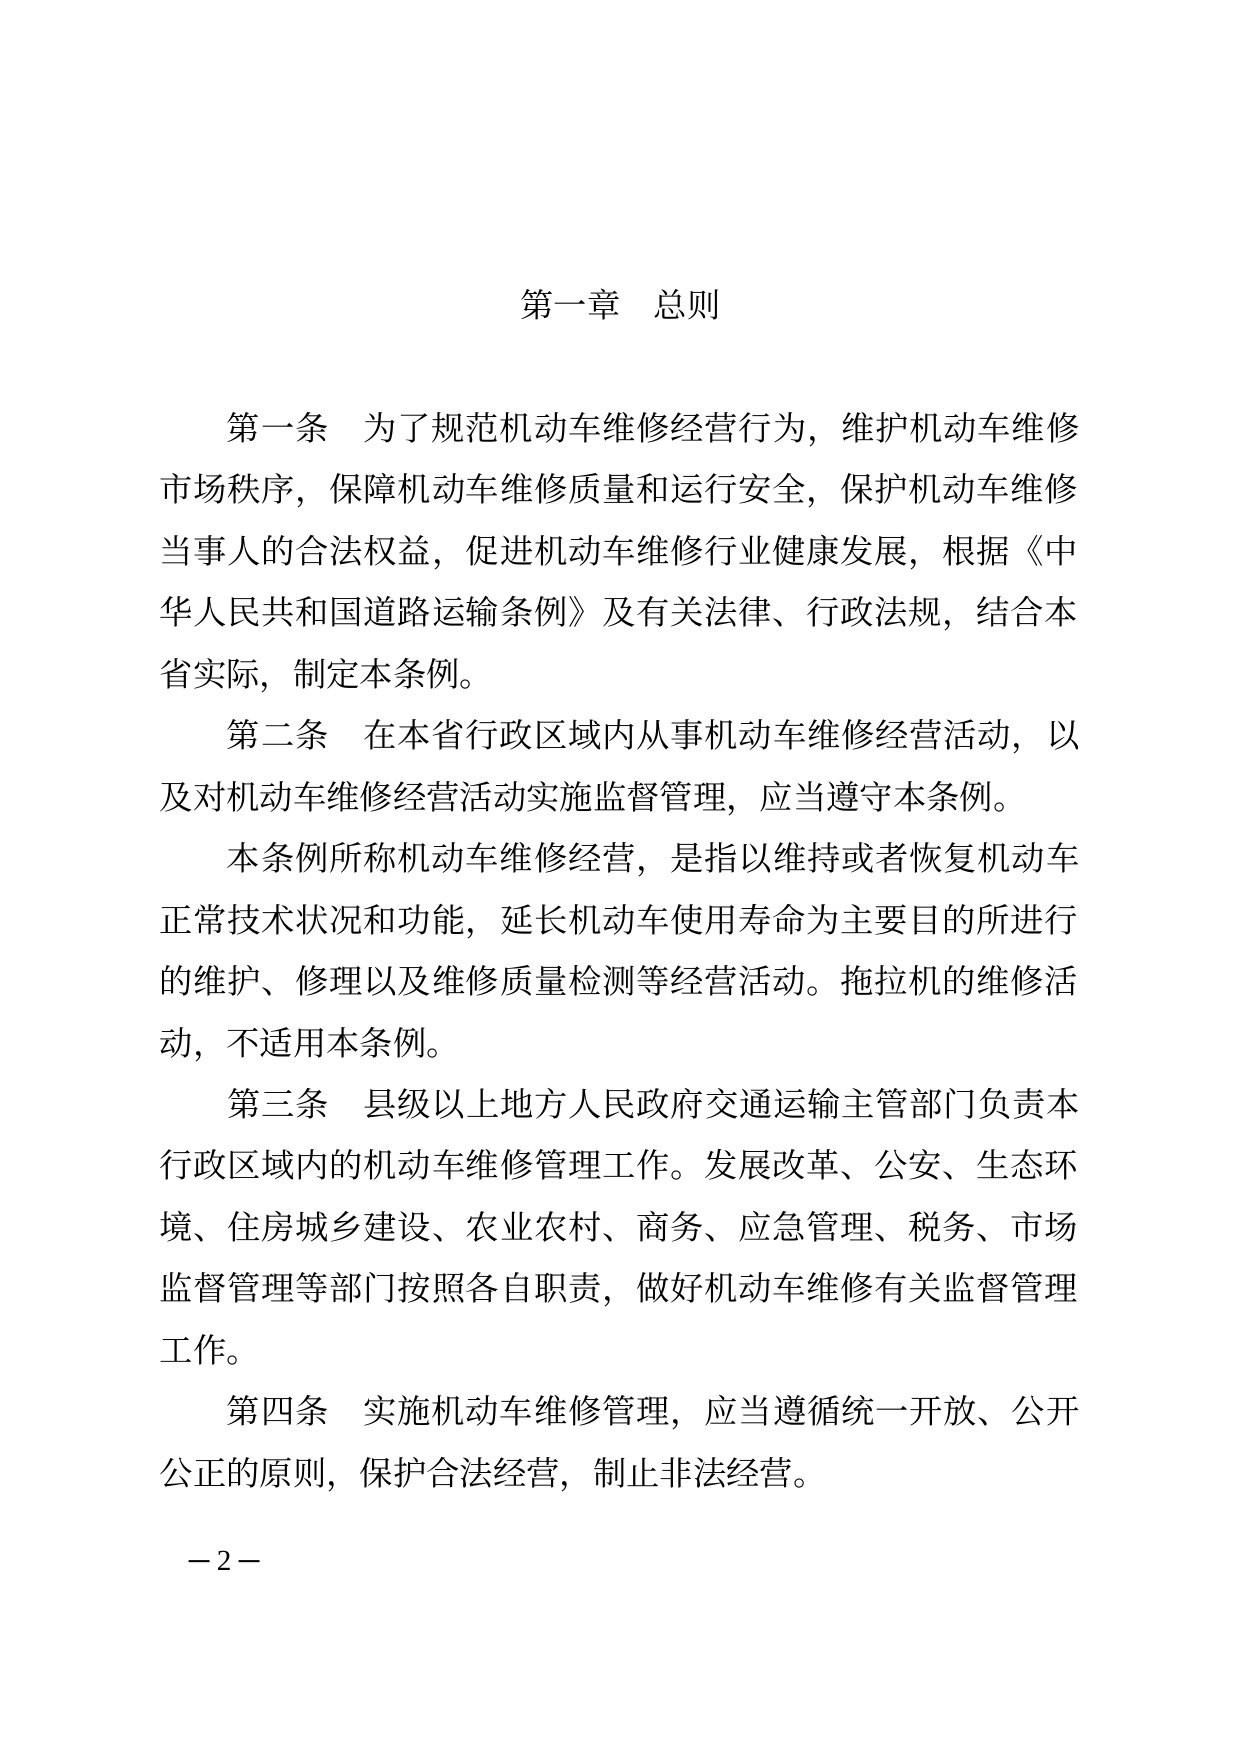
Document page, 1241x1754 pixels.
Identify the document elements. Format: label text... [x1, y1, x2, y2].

text 第一章 总则 [159, 268, 1081, 330]
text 本条例所称机动车维修经营，是指以维持或者恢复机动车正常技术状况和功能，延长机动车使用寿命为主要目的所进行的维护、修理以及维修质量检测等经营活动。拖拉机的维修活动，不适用本条例。 [159, 821, 1081, 1067]
text 第二条 在本省行政区域内从事机动车维修经营活动，以及对机动车维修经营活动实施监督管理，应当遵守本条例。 [159, 698, 1081, 821]
text 第四条 实施机动车维修管理，应当遵循统一开放、公开公正的原则，保护合法经营，制止非法经营。 [159, 1374, 1081, 1497]
text 第三条 县级以上地方人民政府交通运输主管部门负责本行政区域内的机动车维修管理工作。发展改革、公安、生态环境、住房城乡建设、农业农村、商务、应急管理、税务、市场监督管理等部门按照各自职责，做好机动车维修有关监督管理工作。 [159, 1067, 1081, 1374]
text 第一条 为了规范机动车维修经营行为，维护机动车维修市场秩序，保障机动车维修质量和运行安全，保护机动车维修当事人的合法权益，促进机动车维修行业健康发展，根据《中华人民共和国道路运输条例》及有关法律、行政法规，结合本省实际，制定本条例。 [159, 391, 1081, 698]
